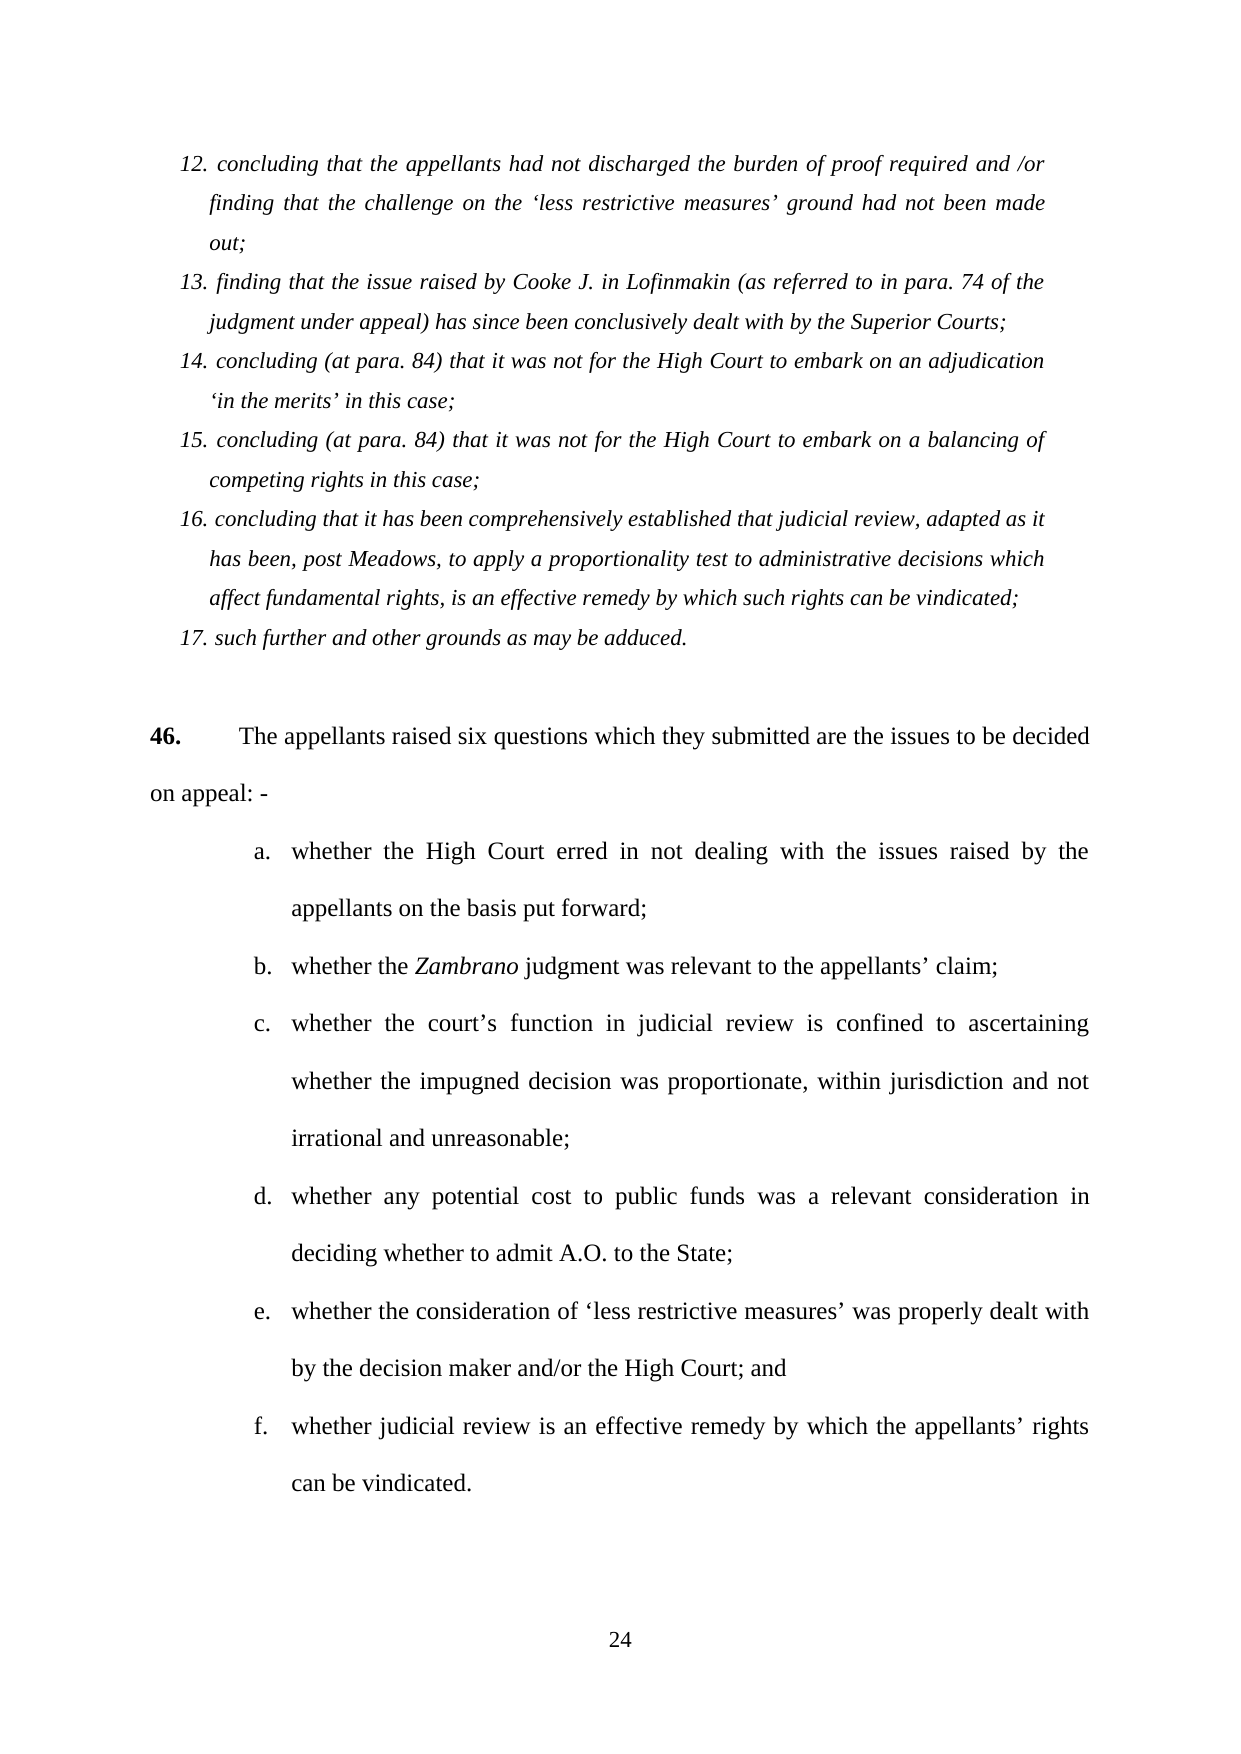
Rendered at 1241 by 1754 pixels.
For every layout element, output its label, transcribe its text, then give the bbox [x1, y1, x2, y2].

list concluding that it has been comprehensively established that judicial review, adapted as it has been, post Meadows, to apply a proportionality test to administrative decisions which affect fundamental rights, is an effective remedy by which such rights can be vindicated; [179, 505, 1048, 611]
list concluding (at para. 84) that it was not for the High Court to embark on an adjudication ‘in the merits’ in this case; [179, 347, 1048, 413]
list whether the Zambrano judgment was relevant to the appellants’ claim; [253, 951, 1090, 979]
list concluding (at para. 84) that it was not for the High Court to embark on a balancing of competing rights in this case; [179, 426, 1048, 492]
list finding that the issue raised by Cooke J. in Lofinmakin (as referred to in para. 74 of the judgment under appeal) has since been conclusively dealt with by the Superior Courts; [179, 268, 1048, 334]
list The appellants raised six questions which they submitted are the issues to be decided on appeal: - [150, 721, 1090, 807]
list whether the court’s function in judicial review is confined to ascertaining whether the impugned decision was proportionate, within jurisdiction and not irrational and unreasonable; [253, 1008, 1090, 1152]
list concluding that the appellants had not discharged the burden of proof required and /or finding that the challenge on the ‘less restrictive measures’ ground had not been made out; [179, 150, 1048, 255]
list whether judicial review is an effective remedy by which the appellants’ rights can be vindicated. [253, 1411, 1090, 1497]
list whether any potential cost to public funds was a relevant consideration in deciding whether to admit A.O. to the State; [253, 1181, 1090, 1267]
list such further and other grounds as may be adduced. [179, 624, 1048, 650]
list whether the High Court erred in not dealing with the issues raised by the appellants on the basis put forward; [253, 836, 1090, 922]
list whether the consideration of ‘less restrictive measures’ was properly dealt with by the decision maker and/or the High Court; and [253, 1296, 1090, 1382]
